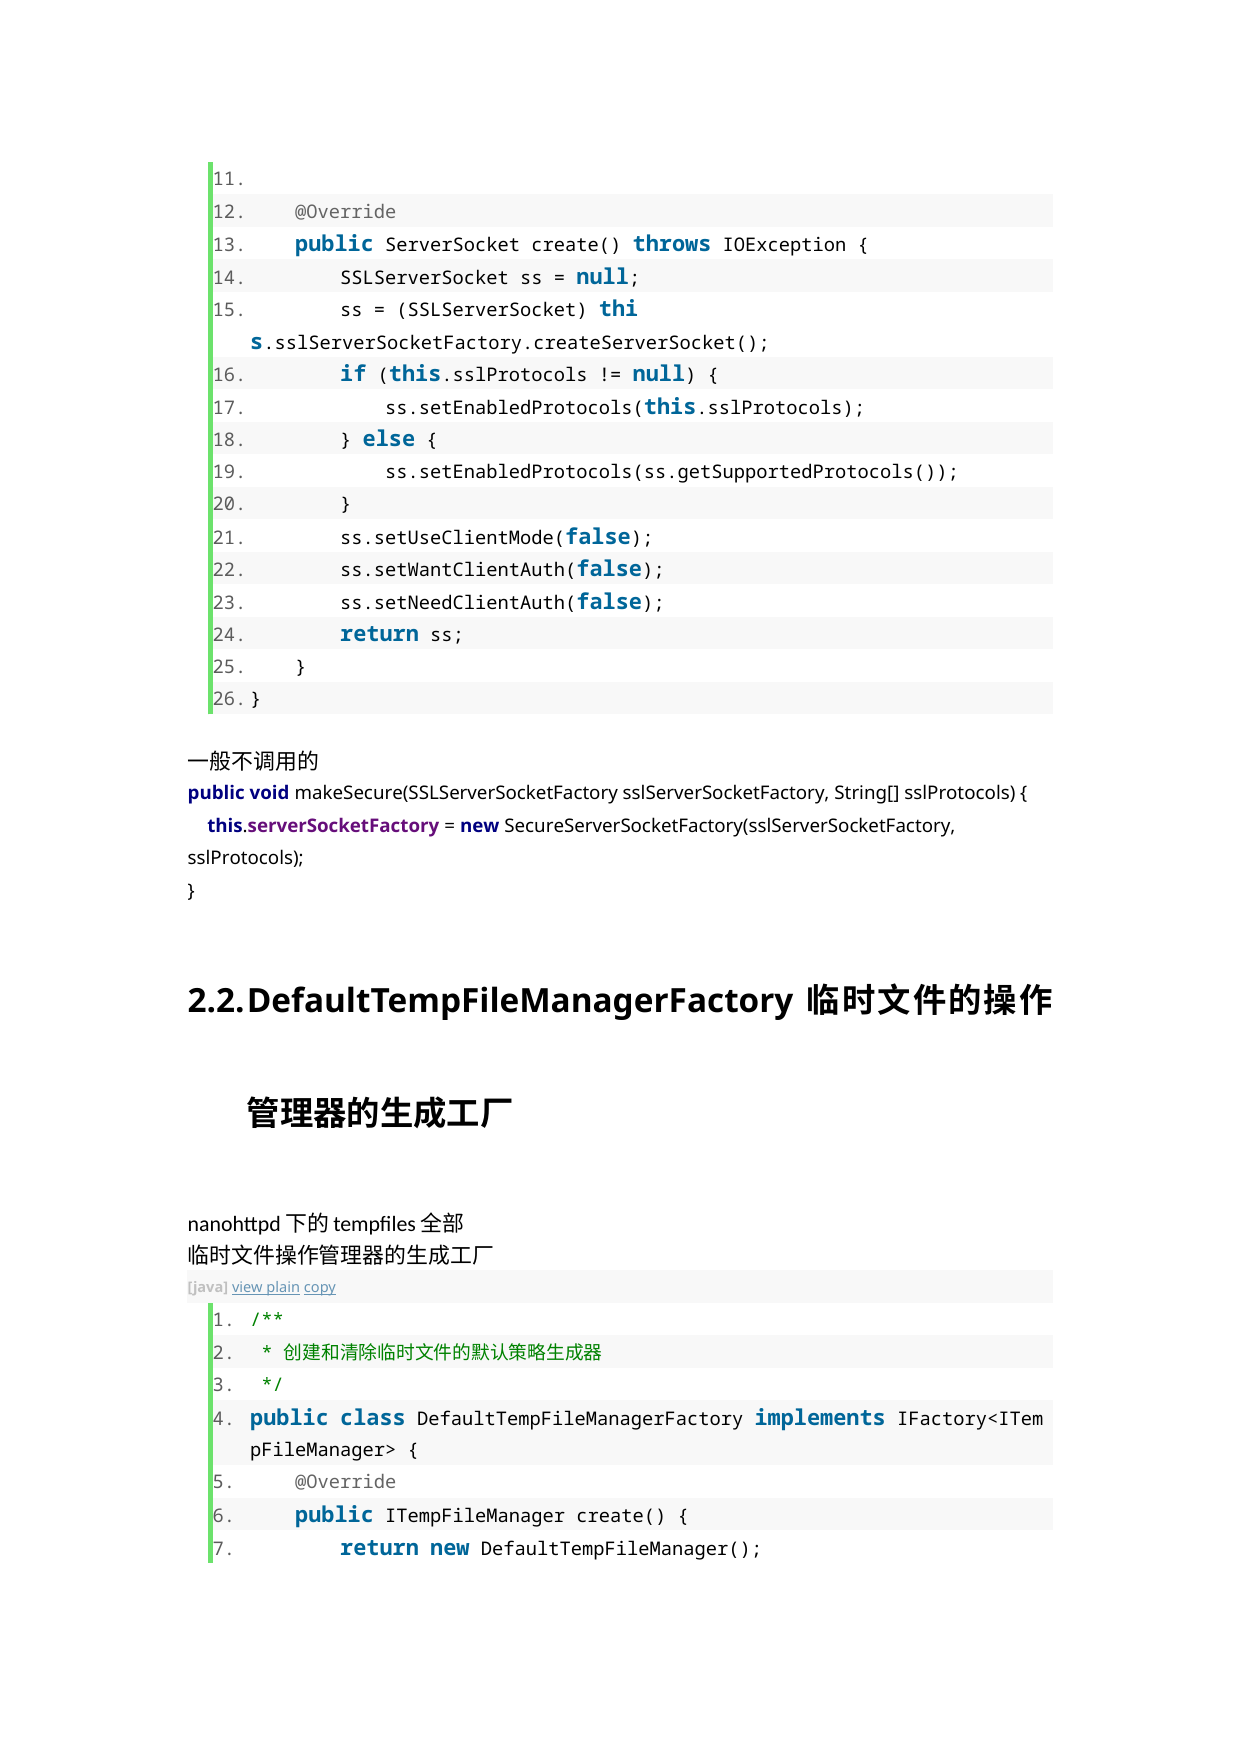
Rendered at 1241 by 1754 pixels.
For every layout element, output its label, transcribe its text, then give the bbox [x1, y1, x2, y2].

list /** [213, 1303, 1053, 1335]
list } else { [213, 422, 1053, 454]
list ss.setEnabledProtocols(ss.getSupportedProtocols()); [213, 454, 1053, 487]
list SSLServerSocket ss = null; [213, 259, 1053, 292]
subtitle DefaultTempFileManagerFactory 临时文件的操作管理器的生成工厂 [187, 966, 1053, 1143]
list */ [213, 1368, 1053, 1400]
text 一般不调用的 [187, 744, 1053, 776]
list if (this.sslProtocols != null) { [213, 357, 1053, 389]
text public void makeSecure(SSLServerSocketFactory sslServerSocketFactory, String[] sslProtocols) { this.serverSocketFactory = new SecureServerSocketFactory(sslServerSocketFactory, sslProtocols); } [187, 776, 1053, 906]
text 临时文件操作管理器的生成工厂 [187, 1238, 1053, 1270]
list return new DefaultTempFileManager(); [213, 1530, 1053, 1563]
list return ss; [213, 617, 1053, 649]
list public class DefaultTempFileManagerFactory implements IFactory<ITempFileManager> { [213, 1400, 1053, 1465]
list ss = (SSLServerSocket) this.sslServerSocketFactory.createServerSocket(); [213, 292, 1053, 357]
list * 创建和清除临时文件的默认策略生成器 [213, 1335, 1053, 1368]
list } [213, 487, 1053, 519]
list public ServerSocket create() throws IOException { [213, 227, 1053, 259]
list ss.setWantClientAuth(false); [213, 552, 1053, 584]
text [java] view plain copy [187, 1270, 1053, 1303]
list } [213, 682, 1053, 714]
list public ITempFileManager create() { [213, 1498, 1053, 1530]
list @Override [213, 194, 1053, 227]
list } [213, 649, 1053, 682]
list ss.setUseClientMode(false); [213, 519, 1053, 552]
text nanohttpd下的tempfiles全部 [187, 1205, 1053, 1238]
list @Override [213, 1465, 1053, 1498]
list ss.setEnabledProtocols(this.sslProtocols); [213, 389, 1053, 422]
list ss.setNeedClientAuth(false); [213, 584, 1053, 617]
